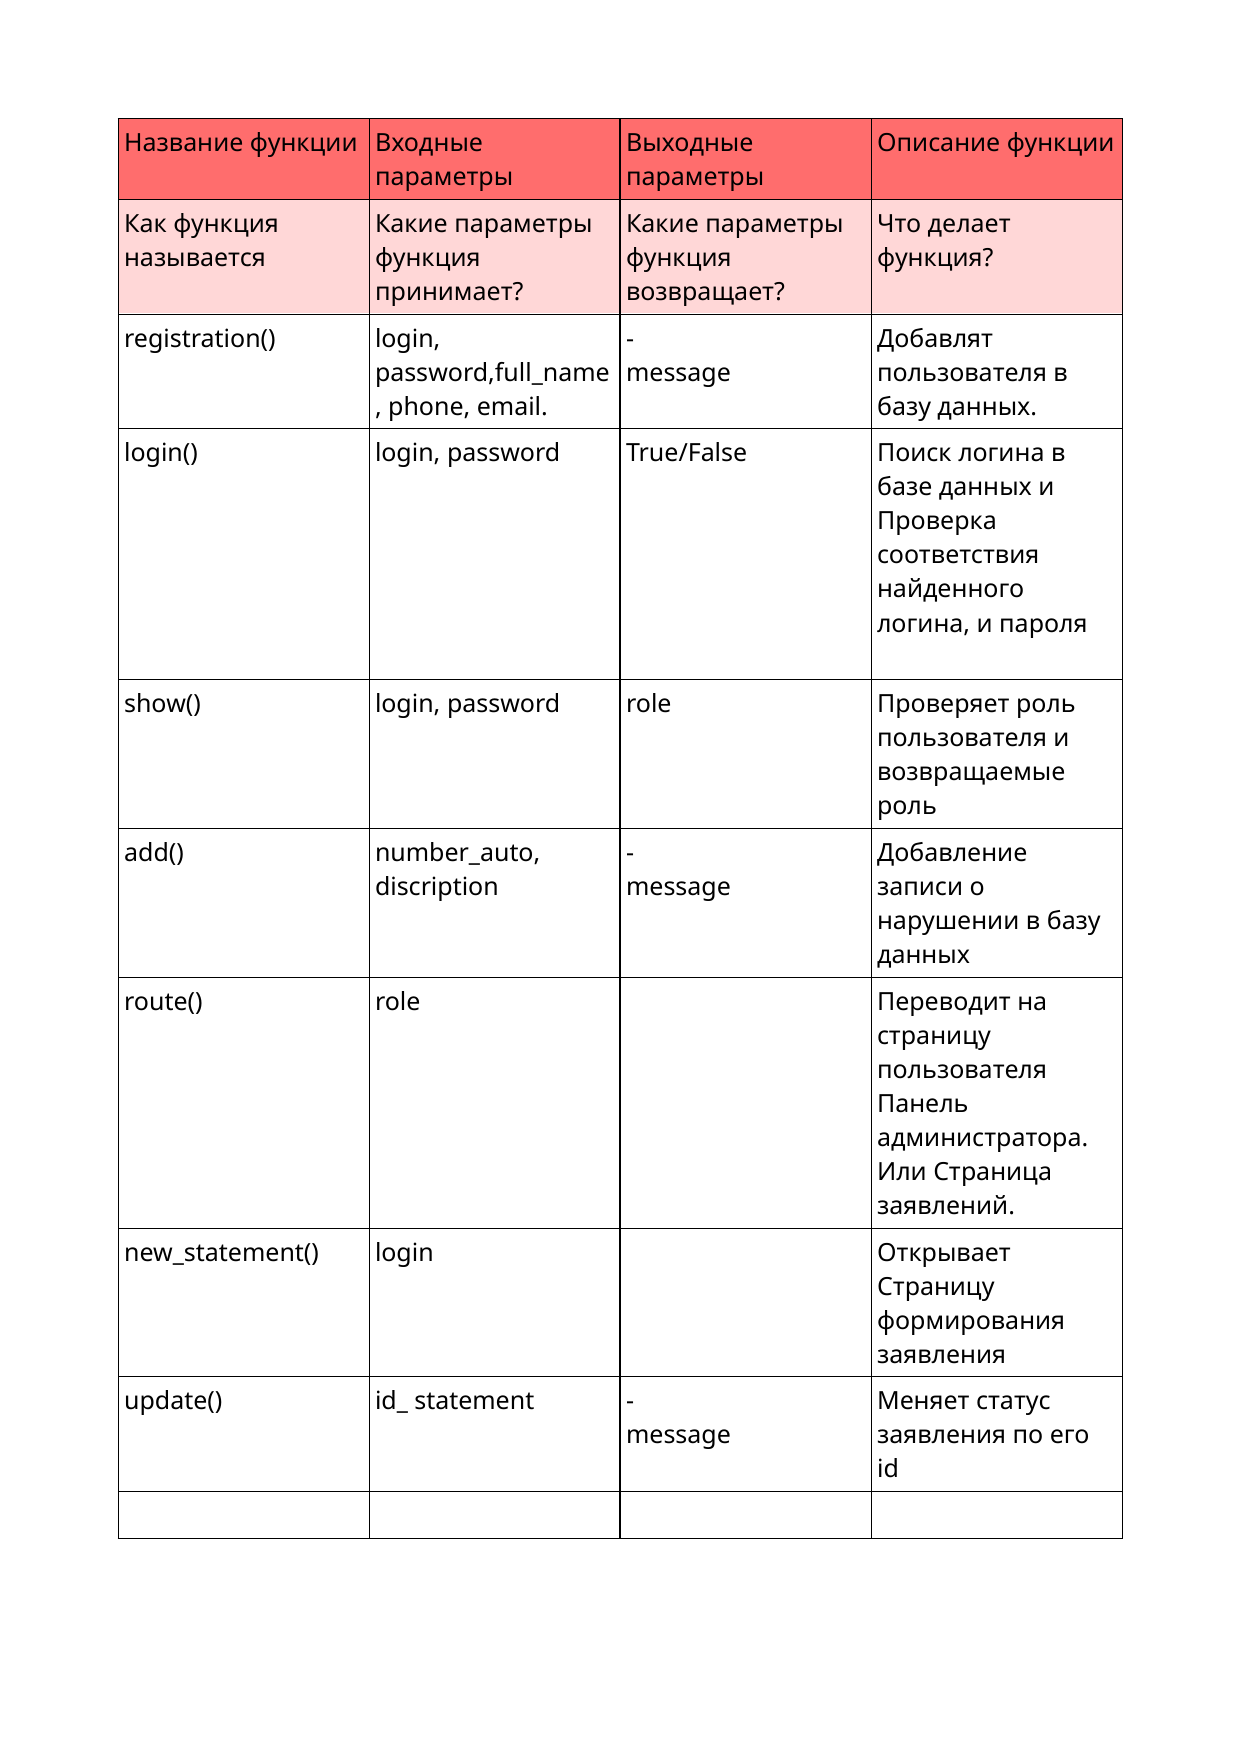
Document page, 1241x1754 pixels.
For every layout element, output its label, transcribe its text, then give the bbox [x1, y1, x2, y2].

table_cell login() [119, 429, 369, 679]
table_cell [621, 1492, 871, 1537]
table_cell True/False [621, 429, 871, 679]
table_cell Какие параметры функция возвращает? [621, 200, 871, 313]
table_cell - message [621, 829, 871, 977]
table_header Выходные параметры [621, 119, 871, 199]
table_cell new_statement() [119, 1229, 369, 1376]
table_cell login [370, 1229, 619, 1376]
table_cell [370, 1492, 619, 1537]
table_cell - message [621, 315, 871, 428]
table_cell login, password [370, 680, 619, 828]
table_cell number_auto, discription [370, 829, 619, 977]
table_cell role [621, 680, 871, 828]
table_cell Что делает функция? [872, 200, 1122, 313]
table_cell show() [119, 680, 369, 828]
table_cell Меняет статус заявления по его id [872, 1377, 1122, 1491]
table_cell Какие параметры функция принимает? [370, 200, 619, 313]
table_cell Поиск логина в базе данных и Проверка соответствия найденного логина, и пароля [872, 429, 1122, 679]
table_cell add() [119, 829, 369, 977]
table_cell Переводит на страницу пользователя Панель администратора. Или Страница заявлений. [872, 978, 1122, 1227]
table_cell [872, 1492, 1122, 1537]
table_cell id_ statement [370, 1377, 619, 1491]
table_header Описание функции [872, 119, 1122, 199]
table_cell Как функция называется [119, 200, 369, 313]
table_cell [119, 1492, 369, 1537]
table_cell [621, 978, 871, 1227]
table_cell login, password,full_name, phone, email. [370, 315, 619, 428]
table_cell Проверяет роль пользователя и возвращаемые роль [872, 680, 1122, 828]
table_cell [621, 1229, 871, 1376]
table_cell update() [119, 1377, 369, 1491]
table_cell registration() [119, 315, 369, 428]
table_cell - message [621, 1377, 871, 1491]
table_cell Добавлят пользователя в базу данных. [872, 315, 1122, 428]
table_cell Добавление записи о нарушении в базу данных [872, 829, 1122, 977]
table_cell role [370, 978, 619, 1227]
table_cell login, password [370, 429, 619, 679]
table_cell route() [119, 978, 369, 1227]
table_cell Открывает Страницу формирования заявления [872, 1229, 1122, 1376]
table_header Входные параметры [370, 119, 619, 199]
table_header Название функции [119, 119, 369, 199]
